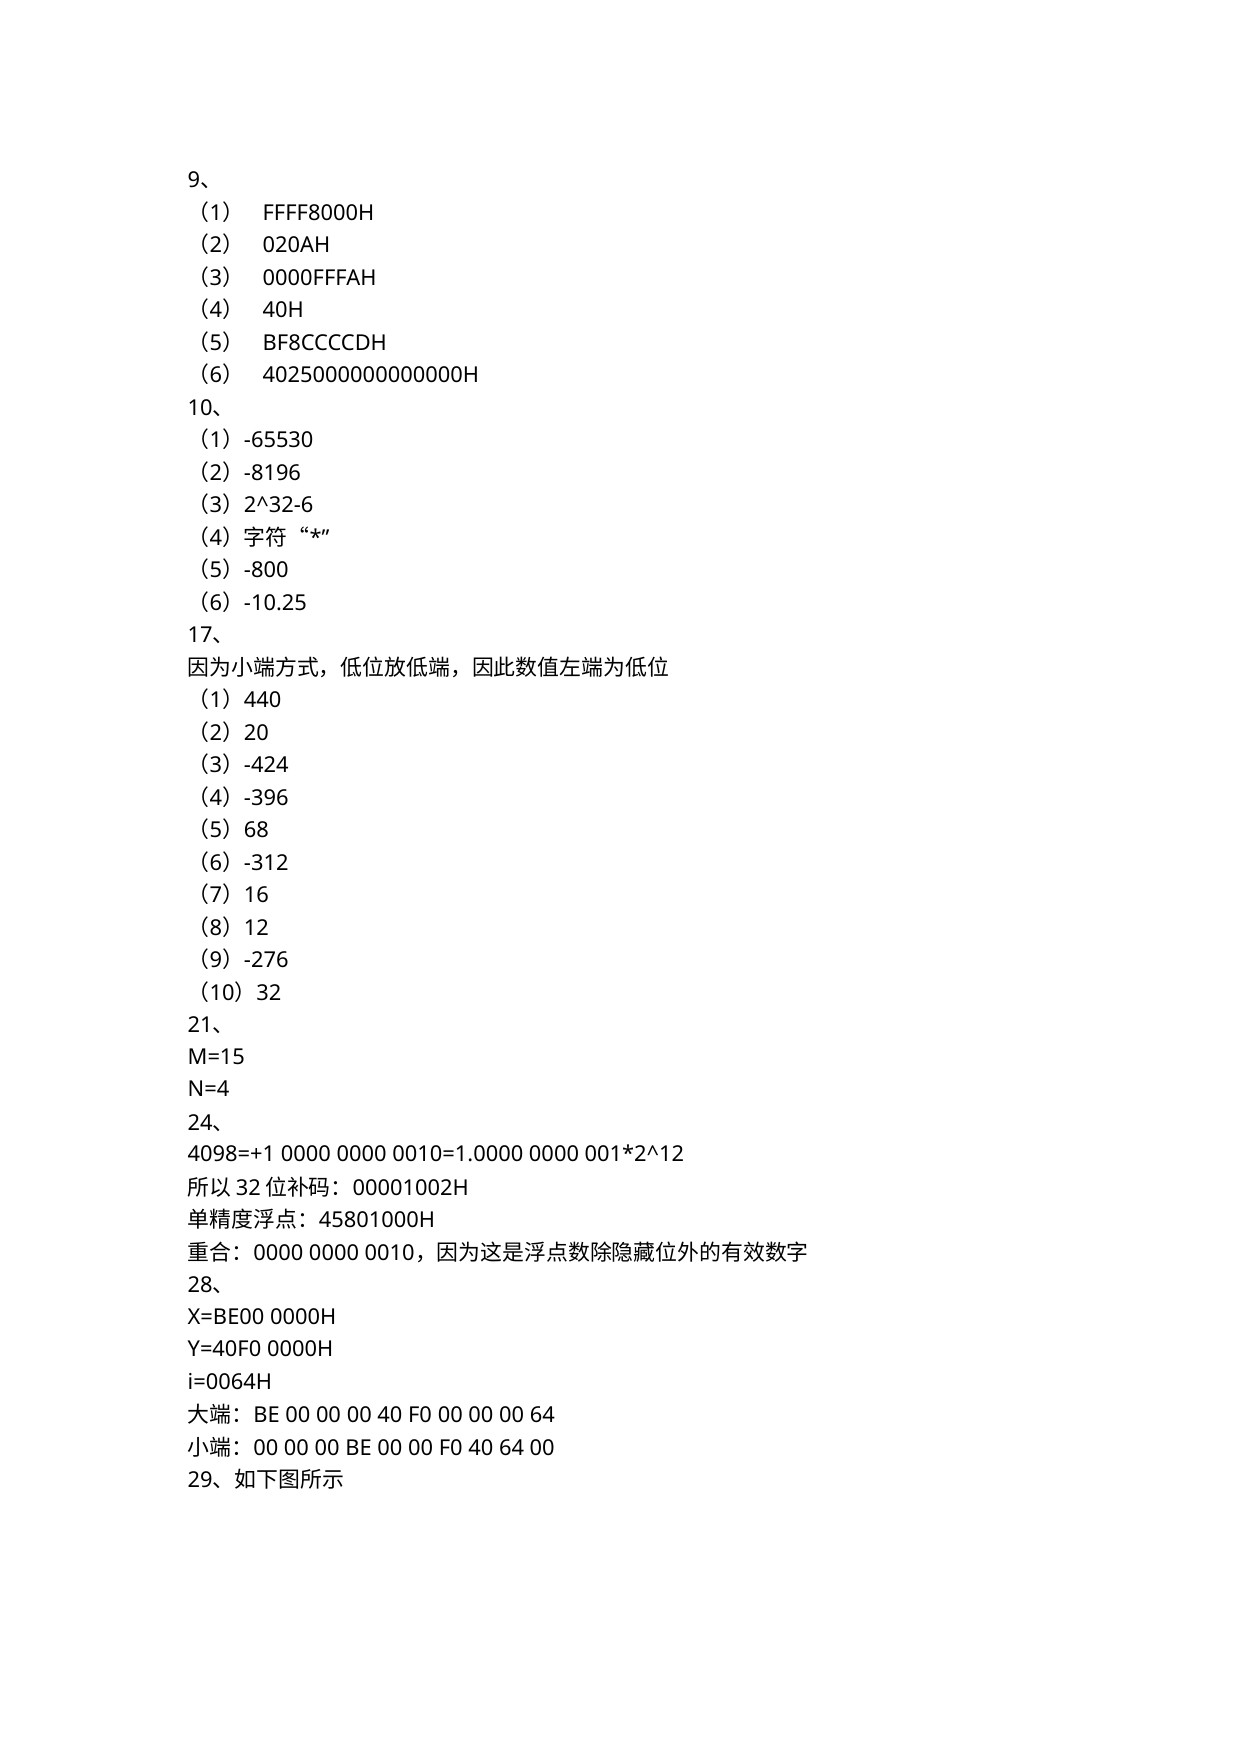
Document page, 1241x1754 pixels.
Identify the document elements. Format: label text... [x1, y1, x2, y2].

text 29、如下图所示 [187, 1462, 1053, 1494]
text （9）-276 [187, 942, 1053, 974]
text （8）12 [187, 909, 1053, 942]
text 24、 [187, 1104, 1053, 1137]
text 28、 [187, 1267, 1053, 1299]
text 17、 [187, 617, 1053, 649]
text （3）2^32-6 [187, 487, 1053, 519]
list BF8CCCCDH [187, 324, 1053, 357]
text 4098=+1 0000 0000 0010=1.0000 0000 001*2^12 [187, 1137, 1053, 1169]
text （3）-424 [187, 747, 1053, 779]
text （2）20 [187, 714, 1053, 747]
text 因为小端方式，低位放低端，因此数值左端为低位 [187, 649, 1053, 682]
text （1）-65530 [187, 422, 1053, 454]
text （1）440 [187, 682, 1053, 714]
list 020AH [187, 227, 1053, 259]
list FFFF8000H [187, 194, 1053, 227]
text （10）32 [187, 974, 1053, 1007]
text （5）68 [187, 812, 1053, 844]
text 大端：BE 00 00 00 40 F0 00 00 00 64 [187, 1397, 1053, 1429]
text i=0064H [187, 1364, 1053, 1397]
text （6）-10.25 [187, 584, 1053, 617]
text 所以32位补码：00001002H [187, 1169, 1053, 1202]
text （4）字符“*” [187, 519, 1053, 552]
text （5）-800 [187, 552, 1053, 584]
text X=BE00 0000H [187, 1299, 1053, 1332]
text M=15 [187, 1039, 1053, 1072]
text 21、 [187, 1007, 1053, 1039]
text 10、 [187, 389, 1053, 422]
text Y=40F0 0000H [187, 1332, 1053, 1364]
text （6）-312 [187, 844, 1053, 877]
text 9、 [187, 162, 1053, 194]
text 小端：00 00 00 BE 00 00 F0 40 64 00 [187, 1429, 1053, 1462]
text 单精度浮点：45801000H [187, 1202, 1053, 1234]
text （4）-396 [187, 779, 1053, 812]
list 40H [187, 292, 1053, 324]
text N=4 [187, 1072, 1053, 1104]
text （7）16 [187, 877, 1053, 909]
list 0000FFFAH [187, 259, 1053, 292]
text 重合：0000 0000 0010，因为这是浮点数除隐藏位外的有效数字 [187, 1234, 1053, 1267]
text （2）-8196 [187, 454, 1053, 487]
list 4025000000000000H [187, 357, 1053, 389]
